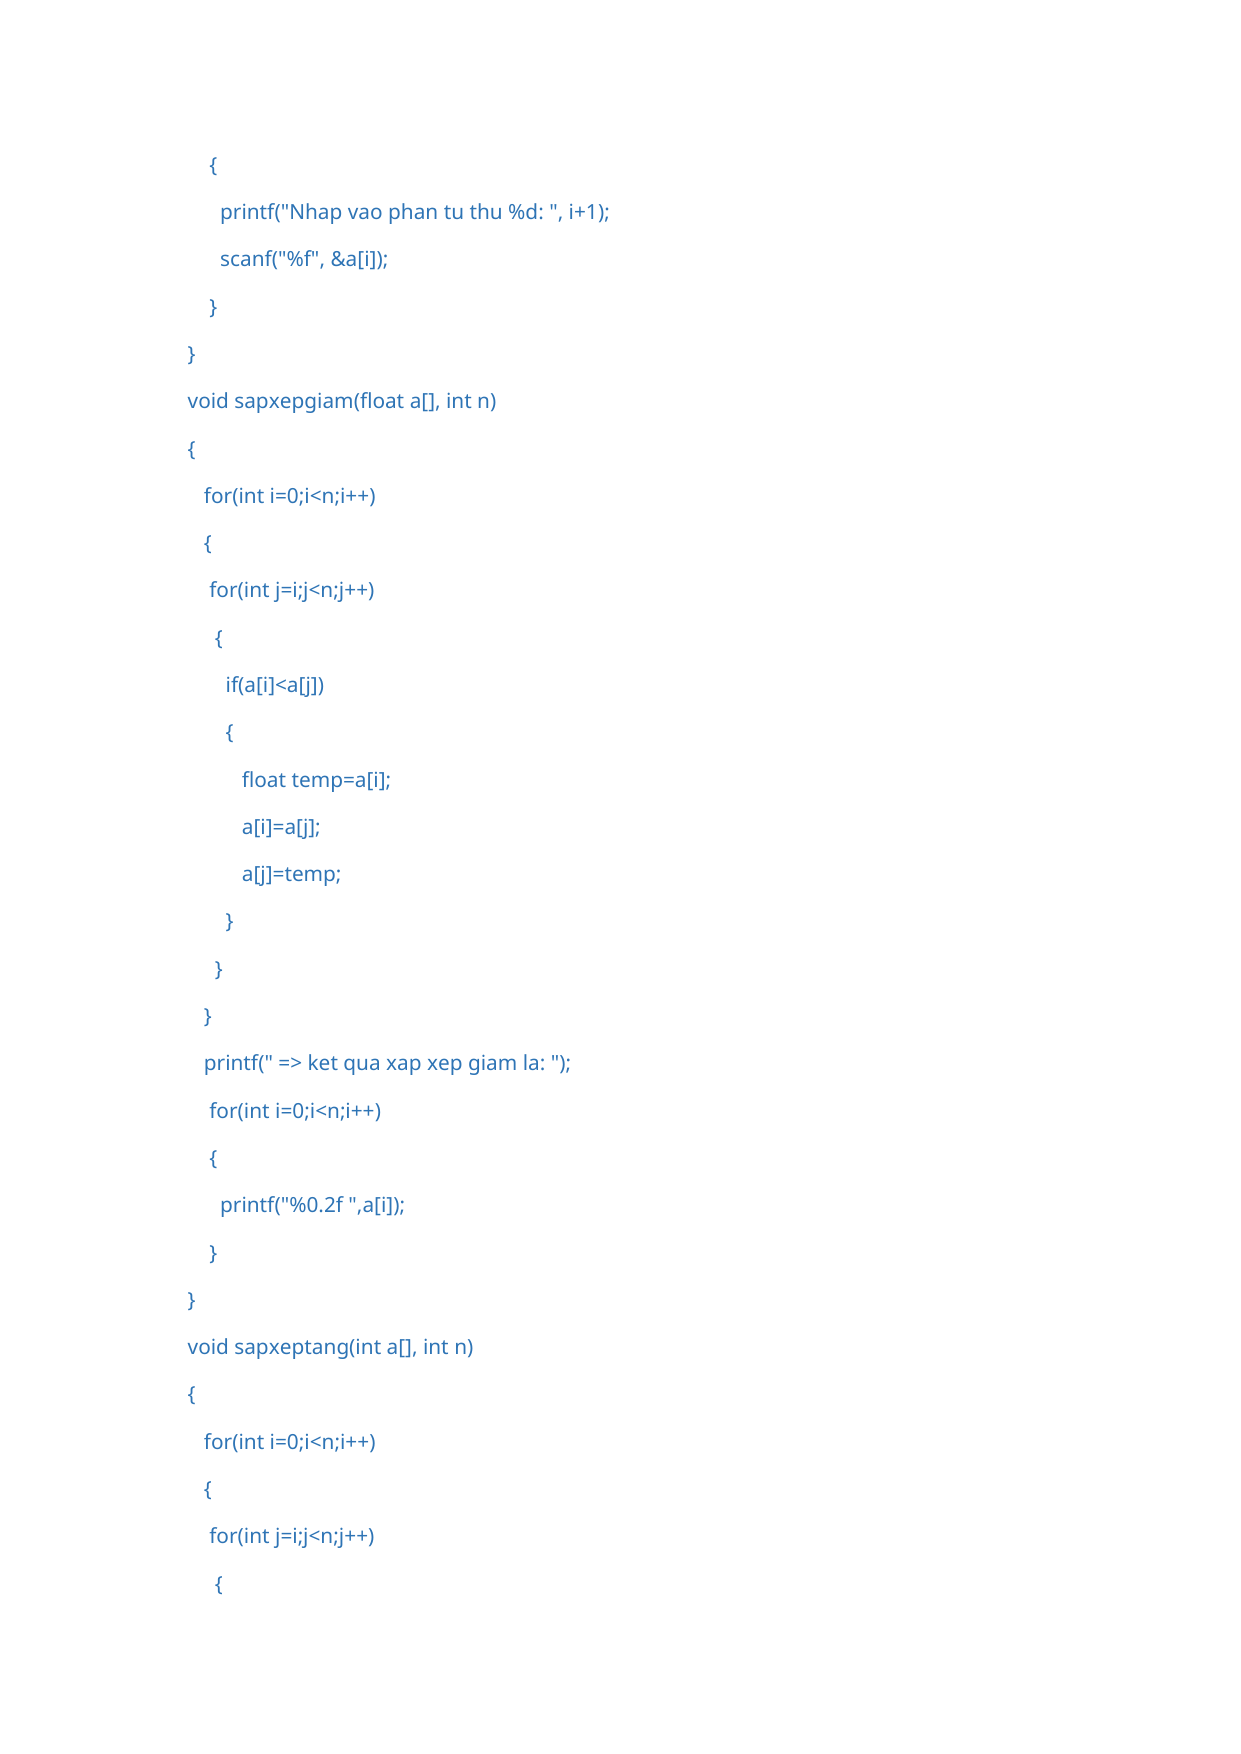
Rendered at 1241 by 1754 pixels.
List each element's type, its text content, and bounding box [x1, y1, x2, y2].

text } [187, 907, 1107, 935]
text for(int i=0;i<n;i++) [187, 1427, 1107, 1455]
text a[i]=a[j]; [187, 812, 1107, 841]
text printf("Nhap vao phan tu thu %d: ", i+1); [187, 197, 1107, 226]
text printf("%0.2f ",a[i]); [187, 1190, 1107, 1219]
text float temp=a[i]; [187, 765, 1107, 793]
text } [187, 292, 1107, 320]
text for(int j=i;j<n;j++) [187, 576, 1107, 604]
text { [187, 150, 1107, 178]
text scanf("%f", &a[i]); [187, 244, 1107, 273]
text { [187, 717, 1107, 746]
text printf(" => ket qua xap xep giam la: "); [187, 1048, 1107, 1077]
text } [187, 1001, 1107, 1030]
text { [187, 1569, 1107, 1597]
text } [187, 954, 1107, 982]
text for(int j=i;j<n;j++) [187, 1521, 1107, 1550]
text { [187, 623, 1107, 651]
text { [187, 528, 1107, 557]
text { [187, 434, 1107, 462]
text void sapxeptang(int a[], int n) [187, 1332, 1107, 1361]
text for(int i=0;i<n;i++) [187, 481, 1107, 509]
text { [187, 1379, 1107, 1408]
text } [187, 339, 1107, 368]
text { [187, 1474, 1107, 1503]
text for(int i=0;i<n;i++) [187, 1096, 1107, 1124]
text } [187, 1285, 1107, 1313]
text void sapxepgiam(float a[], int n) [187, 386, 1107, 415]
text { [187, 1143, 1107, 1172]
text } [187, 1238, 1107, 1266]
text if(a[i]<a[j]) [187, 670, 1107, 699]
text a[j]=temp; [187, 859, 1107, 888]
